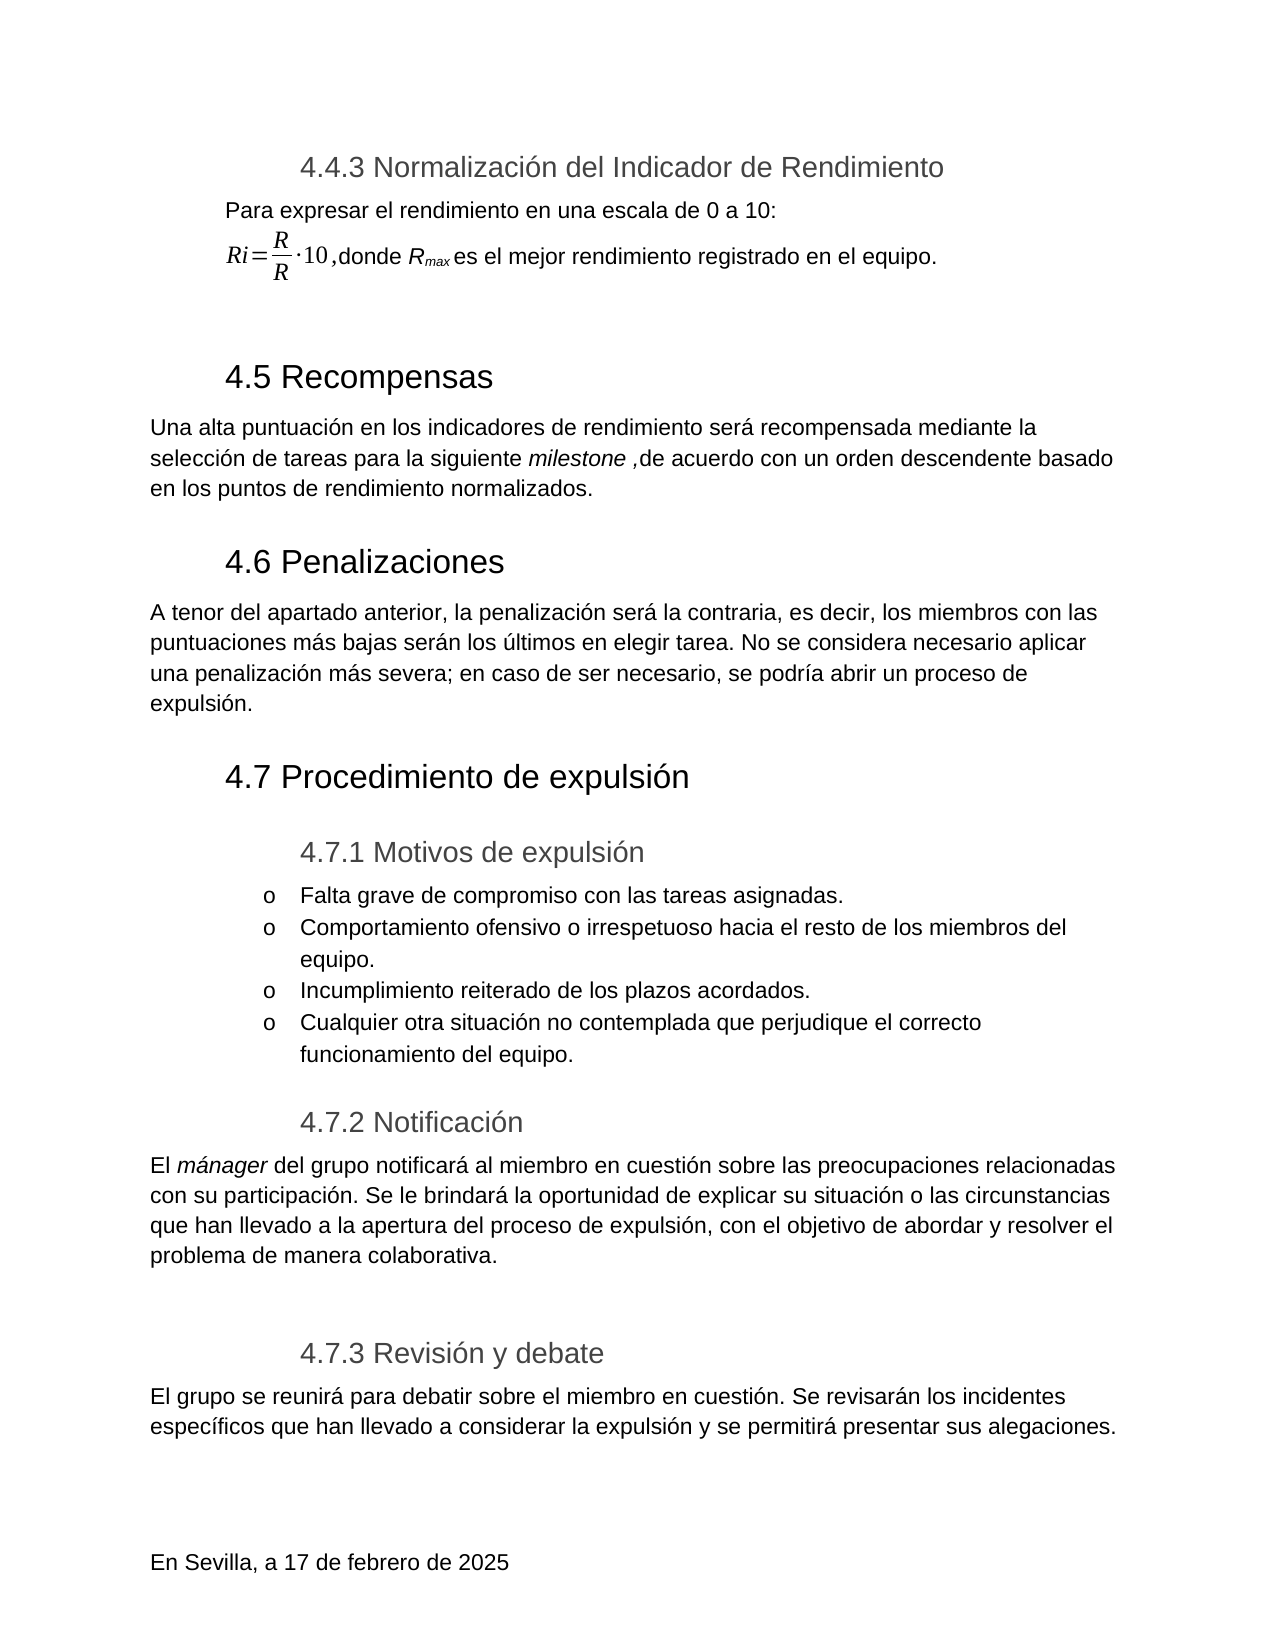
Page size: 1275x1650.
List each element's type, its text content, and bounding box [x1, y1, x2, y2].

text El mánager del grupo notificará al miembro en cuestión sobre las preocupaciones relacionadas con su participación. Se le brindará la oportunidad de explicar su situación o las circunstancias que han llevado a la apertura del proceso de expulsión, con el objetivo de abordar y resolver el problema de manera colaborativa. [150, 1152, 1125, 1269]
list Comportamiento ofensivo o irrespetuoso hacia el resto de los miembros del equipo. [262, 914, 1125, 973]
subtitle 4.4.3 Normalización del Indicador de Rendimiento [225, 150, 1125, 183]
subtitle 4.7.3 Revisión y debate [225, 1336, 1125, 1370]
text A tenor del apartado anterior, la penalización será la contraria, es decir, los miembros con las puntuaciones más bajas serán los últimos en elegir tarea. No se considera necesario aplicar una penalización más severa; en caso de ser necesario, se podría abrir un proceso de expulsión. [150, 599, 1125, 716]
list Cualquier otra situación no contemplada que perjudique el correcto funcionamiento del equipo. [262, 1009, 1125, 1068]
text Para expresar el rendimiento en una escala de 0 a 10: [150, 197, 1125, 223]
list Falta grave de compromiso con las tareas asignadas. [262, 882, 1125, 910]
subtitle 4.7.2 Notificación [225, 1105, 1125, 1138]
subtitle 4.5 Recompensas [150, 358, 1125, 396]
subtitle 4.6 Penalizaciones [150, 542, 1125, 581]
subtitle 4.7.1 Motivos de expulsión [225, 835, 1125, 868]
subtitle 4.7 Procedimiento de expulsión [150, 757, 1125, 796]
list Incumplimiento reiterado de los plazos acordados. [262, 977, 1125, 1005]
text donde Rmax es el mejor rendimiento registrado en el equipo. [150, 227, 1125, 286]
text Una alta puntuación en los indicadores de rendimiento será recompensada mediante la selección de tareas para la siguiente milestone ,de acuerdo con un orden descendente basado en los puntos de rendimiento normalizados. [150, 414, 1125, 501]
